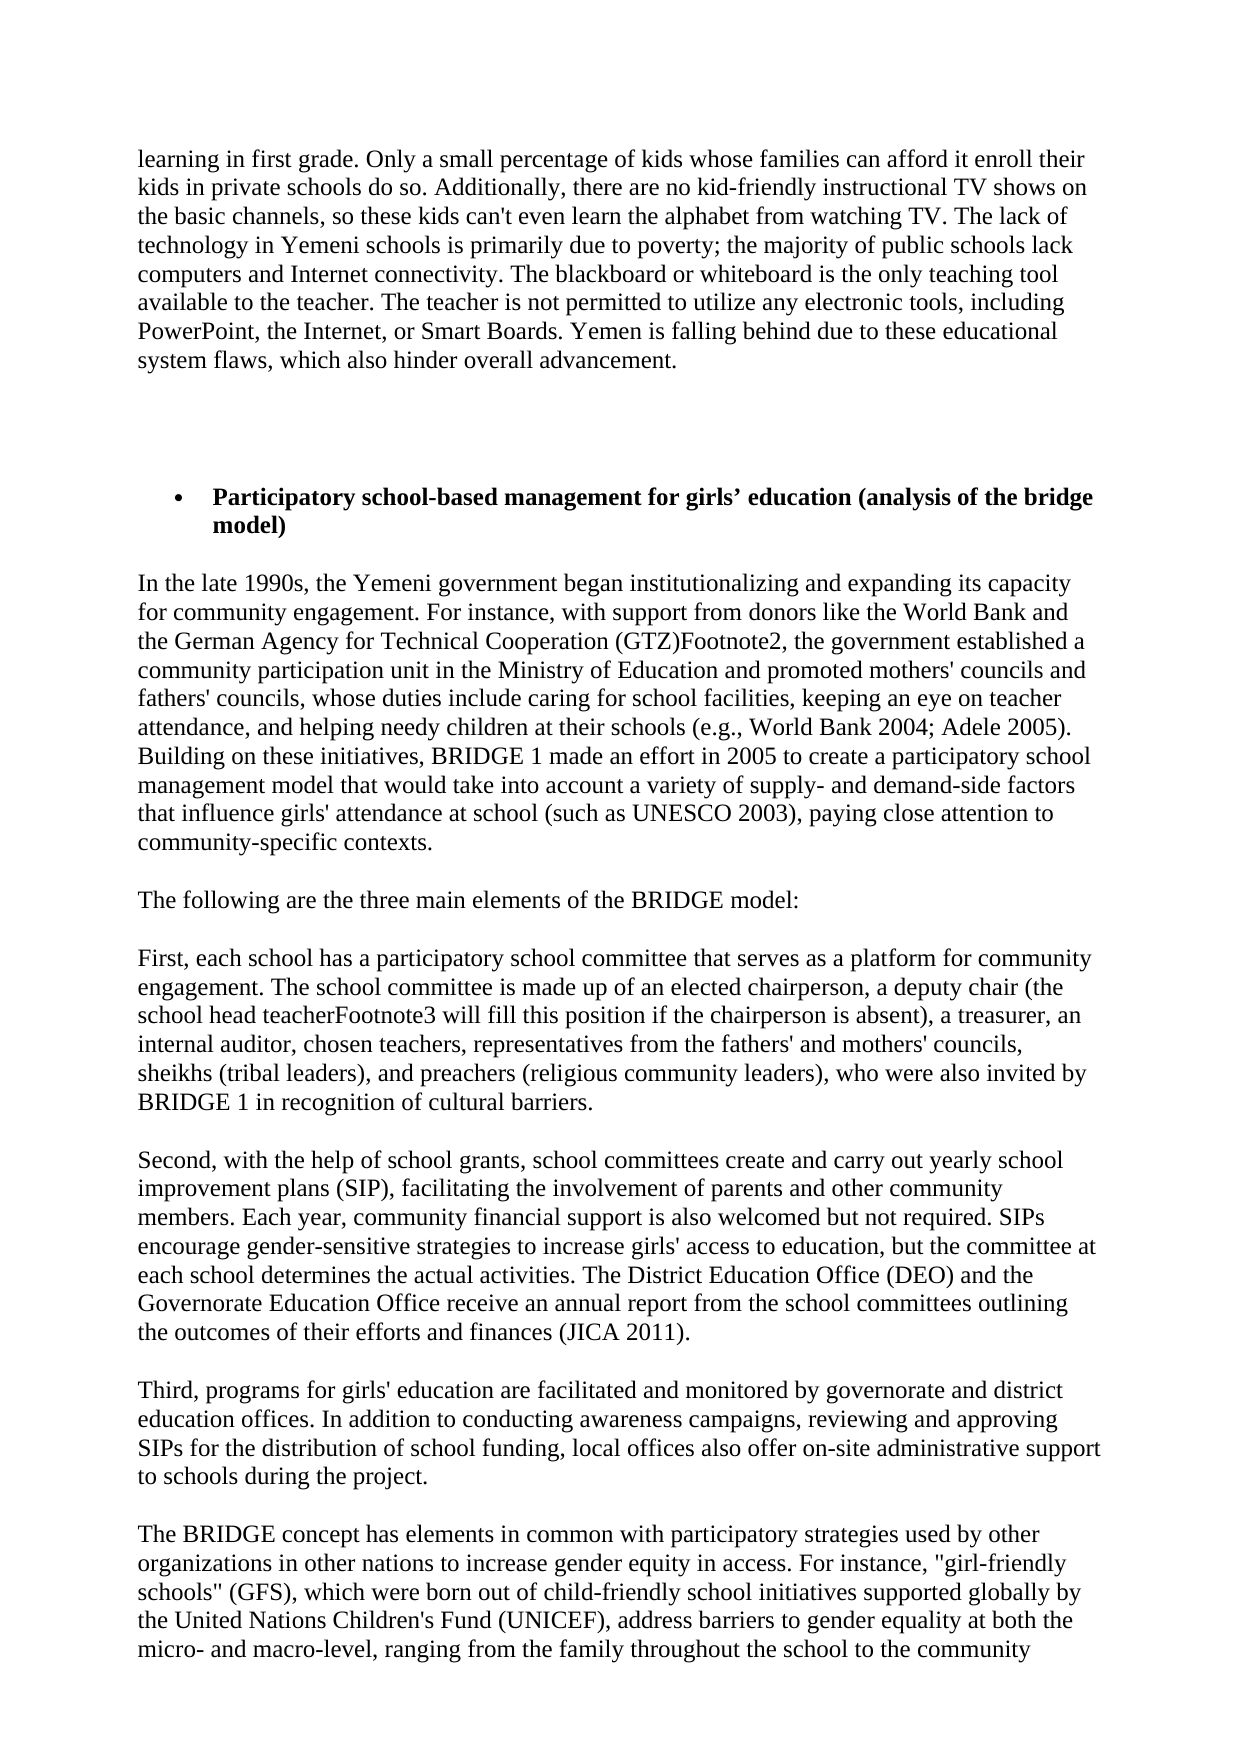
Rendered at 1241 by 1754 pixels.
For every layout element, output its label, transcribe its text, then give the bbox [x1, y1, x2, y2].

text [137, 144, 1103, 374]
text In the late 1990s, the Yemeni government began institutionalizing and expanding its capacity for community engagement. For instance, with support from donors like the World Bank and the German Agency for Technical Cooperation (GTZ)Footnote2, the government established a community participation unit in the Ministry of Education and promoted mothers' councils and fathers' councils, whose duties include caring for school facilities, keeping an eye on teacher attendance, and helping needy children at their schools (e.g., World Bank 2004; Adele 2005). Building on these initiatives, BRIDGE 1 made an effort in 2005 to create a participatory school management model that would take into account a variety of supply- and demand-side factors that influence girls' attendance at school (such as UNESCO 2003), paying close attention to community-specific contexts. [137, 568, 1103, 856]
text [137, 1519, 1103, 1663]
text The following are the three main elements of the BRIDGE model: [137, 885, 1103, 914]
list Participatory school-based management for girls’ education (analysis of the bridge model) [175, 482, 1103, 539]
text First, each school has a participatory school committee that serves as a platform for community engagement. The school committee is made up of an elected chairperson, a deputy chair (the school head teacherFootnote3 will fill this position if the chairperson is absent), a treasurer, an internal auditor, chosen teachers, representatives from the fathers' and mothers' councils, sheikhs (tribal leaders), and preachers (religious community leaders), who were also invited by BRIDGE 1 in recognition of cultural barriers. [137, 943, 1103, 1116]
text Third, programs for girls' education are facilitated and monitored by governorate and district education offices. In addition to conducting awareness campaigns, reviewing and approving SIPs for the distribution of school funding, local offices also offer on-site administrative support to schools during the project. [137, 1375, 1103, 1490]
text Second, with the help of school grants, school committees create and carry out yearly school improvement plans (SIP), facilitating the involvement of parents and other community members. Each year, community financial support is also welcomed but not required. SIPs encourage gender-sensitive strategies to increase girls' access to education, but the committee at each school determines the actual activities. The District Education Office (DEO) and the Governorate Education Office receive an annual report from the school committees outlining the outcomes of their efforts and finances (JICA 2011). [137, 1145, 1103, 1346]
